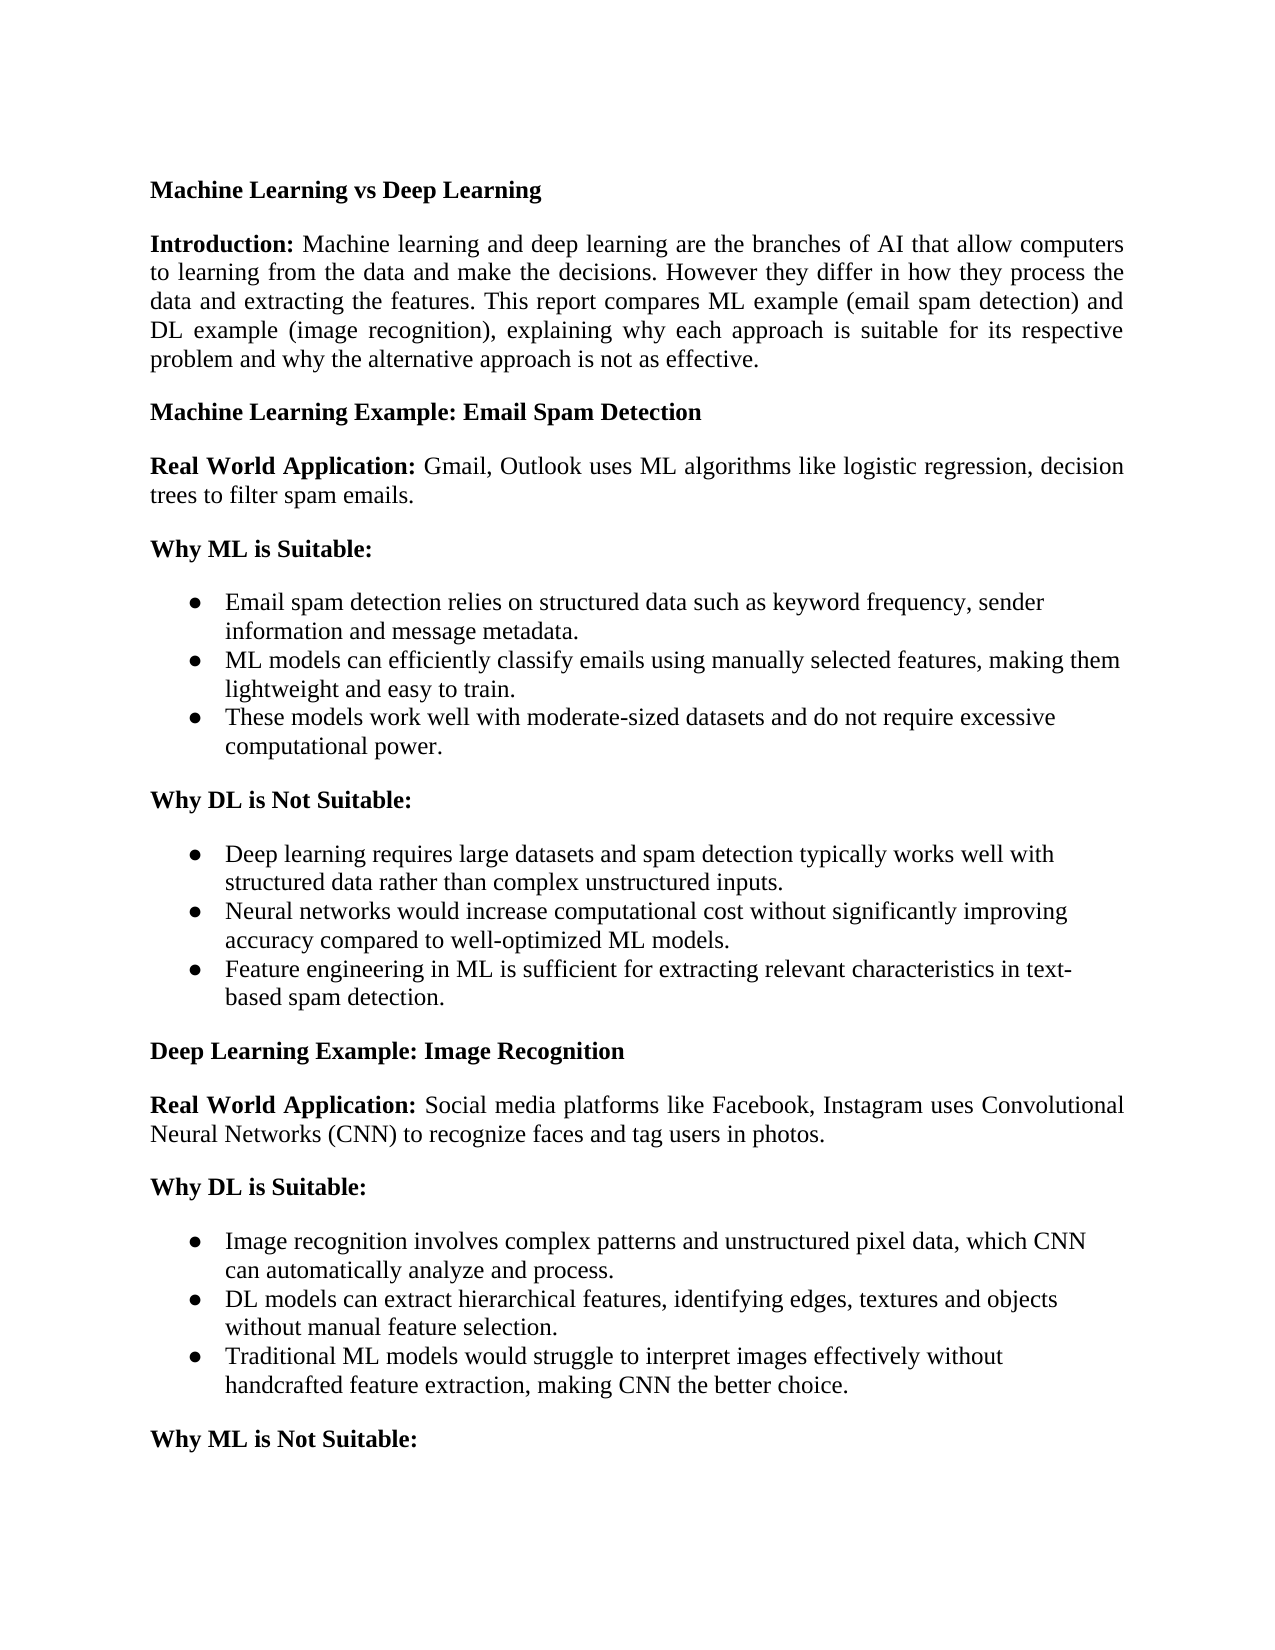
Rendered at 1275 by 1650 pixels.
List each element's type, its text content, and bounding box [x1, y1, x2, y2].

list These models work well with moderate-sized datasets and do not require excessive computational power. [187, 702, 1125, 760]
text Why ML is Not Suitable: [150, 1424, 1125, 1452]
text Real World Application: Gmail, Outlook uses ML algorithms like logistic regression, decision trees to filter spam emails. [150, 451, 1125, 509]
text Real World Application: Social media platforms like Facebook, Instagram uses Convolutional Neural Networks (CNN) to recognize faces and tag users in photos. [150, 1090, 1125, 1147]
text Machine Learning vs Deep Learning [150, 175, 1125, 204]
list Email spam detection relies on structured data such as keyword frequency, sender information and message metadata. [187, 587, 1125, 645]
list Traditional ML models would struggle to interpret images effectively without handcrafted feature extraction, making CNN the better choice. [187, 1341, 1125, 1399]
list Image recognition involves complex patterns and unstructured pixel data, which CNN can automatically analyze and process. [187, 1226, 1125, 1284]
text Deep Learning Example: Image Recognition [150, 1036, 1125, 1065]
text Why ML is Suitable: [150, 534, 1125, 562]
text Why DL is Suitable: [150, 1172, 1125, 1201]
text Machine Learning Example: Email Spam Detection [150, 397, 1125, 426]
text Introduction: Machine learning and deep learning are the branches of AI that allow computers to learning from the data and make the decisions. However they differ in how they process the data and extracting the features. This report compares ML example (email spam detection) and DL example (image recognition), explaining why each approach is suitable for its respective problem and why the alternative approach is not as effective. [150, 229, 1125, 372]
text Why DL is Not Suitable: [150, 785, 1125, 814]
list Feature engineering in ML is sufficient for extracting relevant characteristics in text-based spam detection. [187, 954, 1125, 1011]
list Neural networks would increase computational cost without significantly improving accuracy compared to well-optimized ML models. [187, 896, 1125, 954]
list Deep learning requires large datasets and spam detection typically works well with structured data rather than complex unstructured inputs. [187, 839, 1125, 896]
list ML models can efficiently classify emails using manually selected features, making them lightweight and easy to train. [187, 645, 1125, 702]
list DL models can extract hierarchical features, identifying edges, textures and objects without manual feature selection. [187, 1284, 1125, 1341]
